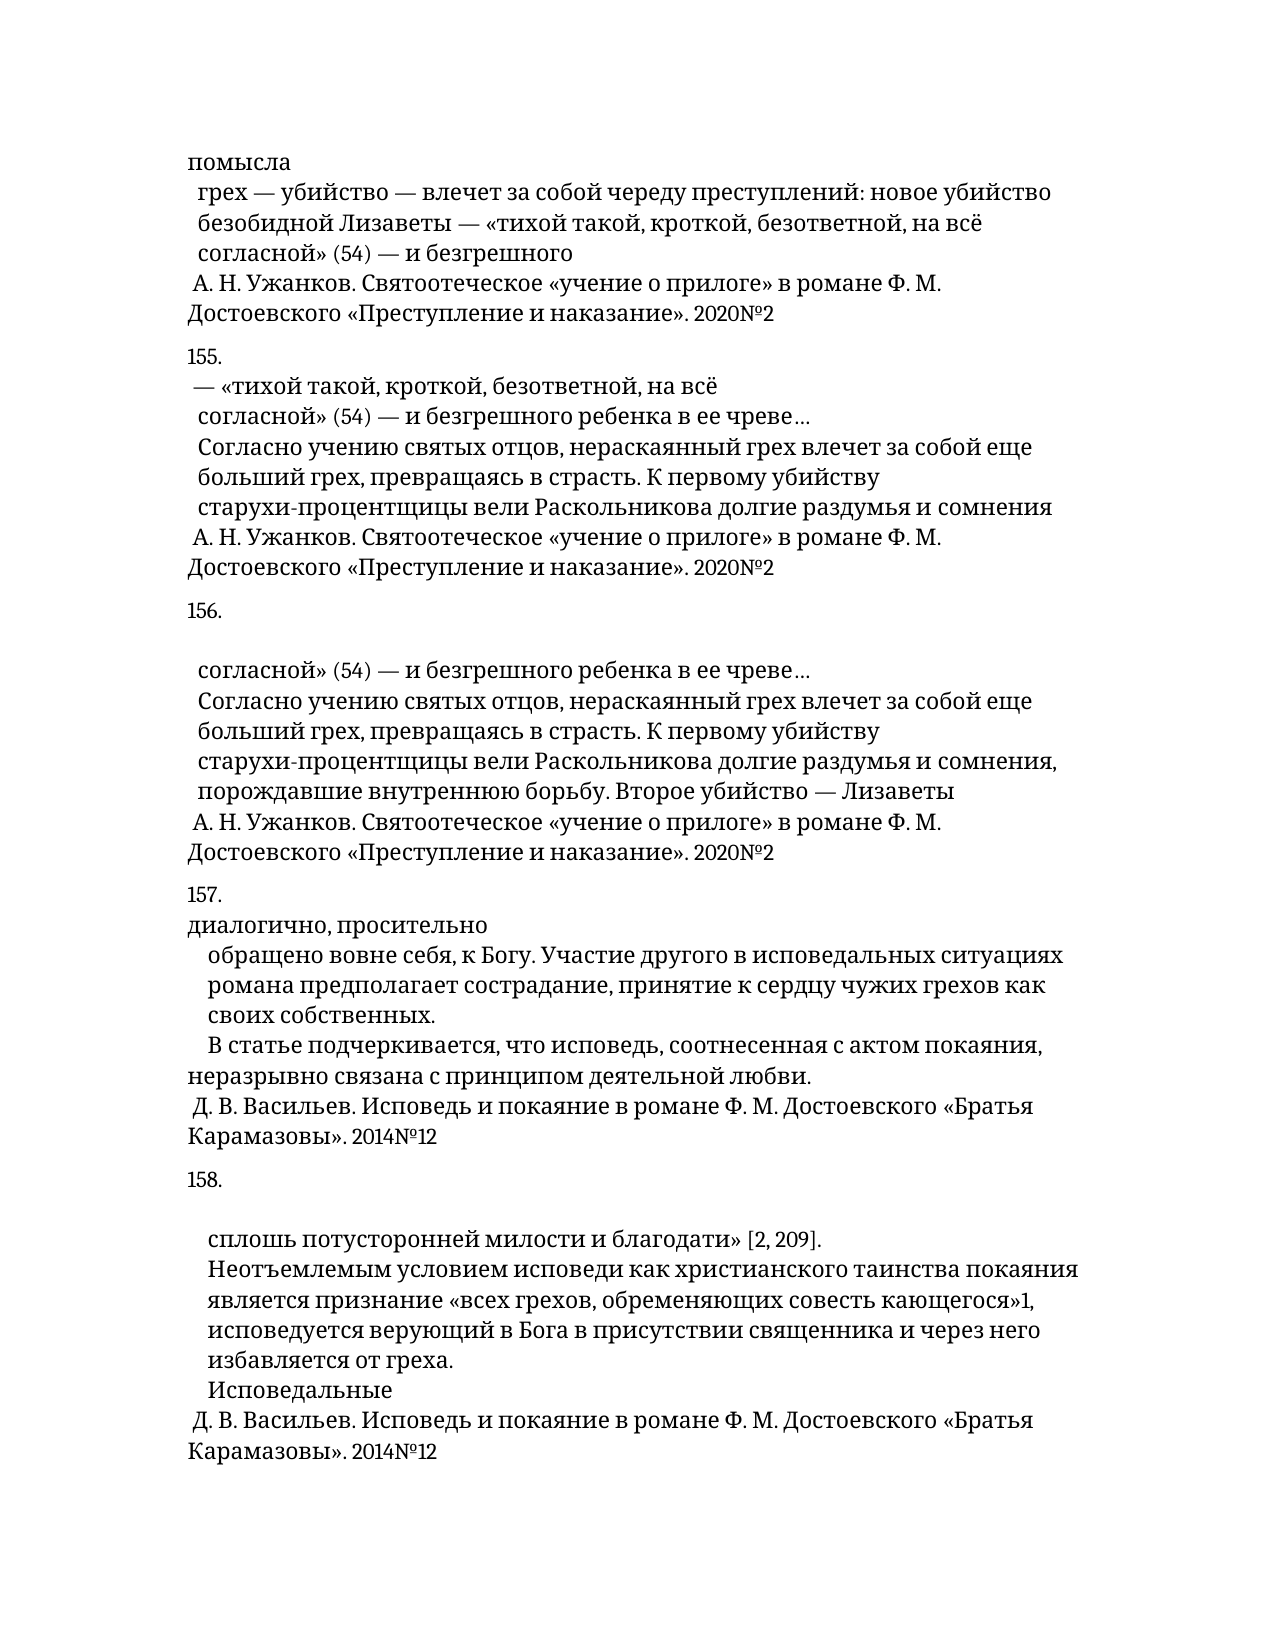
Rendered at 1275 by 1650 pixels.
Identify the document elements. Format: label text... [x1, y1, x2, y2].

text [187, 150, 1087, 327]
text 158. сплошь потусторонней милости и благодати» [2, 209]. Неотъемлемым условием исповеди как христианского таинства покаяния является признание «всех грехов, обременяющих совесть кающегося»1, исповедуется верующий в Бога в присутствии священника и через него избавляется от греха. Исповедальные Д. В. Васильев. Исповедь и покаяние в романе Ф. М. Достоевского «Братья Карамазовы». 2014№12 [187, 1167, 1087, 1465]
text 157. диалогично, просительно обращено вовне себя, к Богу. Участие другого в исповедальных ситуациях романа предполагает сострадание, принятие к сердцу чужих грехов как своих собственных. В статье подчеркивается, что исповедь, соотнесенная с актом покаяния, неразрывно связана с принципом деятельной любви. Д. В. Васильев. Исповедь и покаяние в романе Ф. М. Достоевского «Братья Карамазовы». 2014№12 [187, 882, 1087, 1150]
text 155. — «тихой такой, кроткой, безответной, на всё согласной» (54) — и безгрешного ребенка в ее чреве… Согласно учению святых отцов, нераскаянный грех влечет за собой еще больший грех, превращаясь в страсть. К первому убийству старухи-процентщицы вели Раскольникова долгие раздумья и сомнения А. Н. Ужанков. Святоотеческое «учение о прилоге» в романе Ф. М. Достоевского «Преступление и наказание». 2020№2 [187, 344, 1087, 582]
text 156. согласной» (54) — и безгрешного ребенка в ее чреве… Согласно учению святых отцов, нераскаянный грех влечет за собой еще больший грех, превращаясь в страсть. К первому убийству старухи-процентщицы вели Раскольникова долгие раздумья и сомнения, порождавшие внутреннюю борьбу. Второе убийство — Лизаветы А. Н. Ужанков. Святоотеческое «учение о прилоге» в романе Ф. М. Достоевского «Преступление и наказание». 2020№2 [187, 598, 1087, 866]
